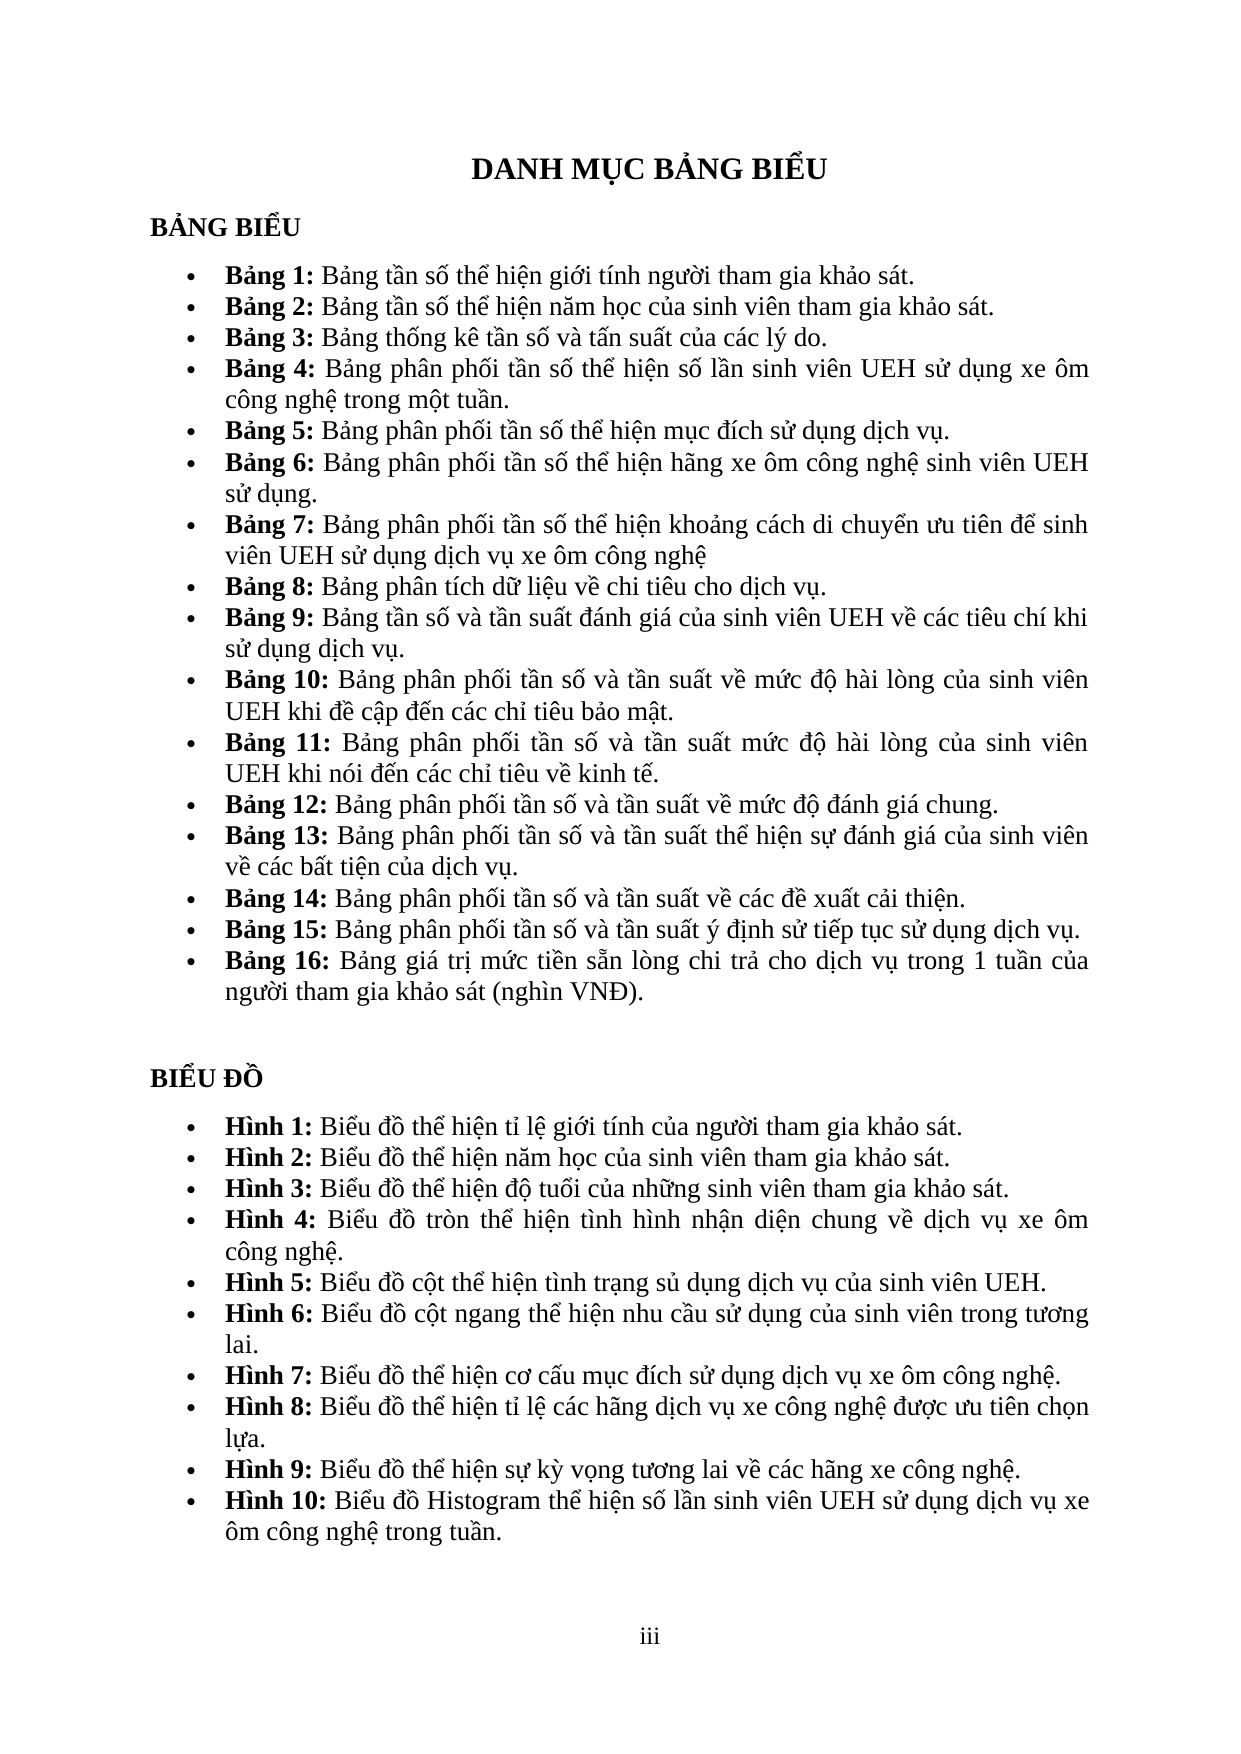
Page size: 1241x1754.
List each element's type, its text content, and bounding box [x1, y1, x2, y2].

list Bảng 14: Bảng phân phối tần số và tần suất về các đề xuất cải thiện. [187, 882, 1090, 913]
list Bảng 1: Bảng tần số thể hiện giới tính người tham gia khảo sát. [187, 259, 1090, 290]
text BẢNG BIỂU [150, 211, 1090, 242]
list Bảng 12: Bảng phân phối tần số và tần suất về mức độ đánh giá chung. [187, 788, 1090, 819]
list Hình 2: Biểu đồ thể hiện năm học của sinh viên tham gia khảo sát. [187, 1141, 1090, 1172]
list Hình 1: Biểu đồ thể hiện tỉ lệ giới tính của người tham gia khảo sát. [187, 1110, 1090, 1141]
list Bảng 10: Bảng phân phối tần số và tần suất về mức độ hài lòng của sinh viên UEH khi đề cập đến các chỉ tiêu bảo mật. [187, 664, 1090, 726]
list Hình 5: Biểu đồ cột thể hiện tình trạng sủ dụng dịch vụ của sinh viên UEH. [187, 1266, 1090, 1297]
list Hình 4: Biểu đồ tròn thể hiện tình hình nhận diện chung về dịch vụ xe ôm công nghệ. [187, 1204, 1090, 1266]
list Bảng 2: Bảng tần số thể hiện năm học của sinh viên tham gia khảo sát. [187, 290, 1090, 321]
list Hình 9: Biểu đồ thể hiện sự kỳ vọng tương lai về các hãng xe công nghệ. [187, 1453, 1090, 1484]
list Hình 8: Biểu đồ thể hiện tỉ lệ các hãng dịch vụ xe công nghệ được ưu tiên chọn lựa. [187, 1391, 1090, 1453]
list Hình 6: Biểu đồ cột ngang thể hiện nhu cầu sử dụng của sinh viên trong tương lai. [187, 1297, 1090, 1359]
list Bảng 15: Bảng phân phối tần số và tần suất ý định sử tiếp tục sử dụng dịch vụ. [187, 913, 1090, 944]
list Bảng 4: Bảng phân phối tần số thể hiện số lần sinh viên UEH sử dụng xe ôm công nghệ trong một tuần. [187, 352, 1090, 414]
list Bảng 16: Bảng giá trị mức tiền sẵn lòng chi trả cho dịch vụ trong 1 tuần của người tham gia khảo sát (nghìn VNĐ). [187, 944, 1090, 1006]
list Hình 7: Biểu đồ thể hiện cơ cấu mục đích sử dụng dịch vụ xe ôm công nghệ. [187, 1359, 1090, 1391]
list Bảng 9: Bảng tần số và tần suất đánh giá của sinh viên UEH về các tiêu chí khi sử dụng dịch vụ. [187, 601, 1090, 664]
list Bảng 6: Bảng phân phối tần số thể hiện hãng xe ôm công nghệ sinh viên UEH sử dụng. [187, 446, 1090, 508]
list Bảng 13: Bảng phân phối tần số và tần suất thể hiện sự đánh giá của sinh viên về các bất tiện của dịch vụ. [187, 819, 1090, 882]
list Bảng 5: Bảng phân phối tần số thể hiện mục đích sử dụng dịch vụ. [187, 414, 1090, 446]
list Hình 3: Biểu đồ thể hiện độ tuổi của những sinh viên tham gia khảo sát. [187, 1172, 1090, 1204]
list Bảng 7: Bảng phân phối tần số thể hiện khoảng cách di chuyển ưu tiên để sinh viên UEH sử dụng dịch vụ xe ôm công nghệ [187, 508, 1090, 570]
list Hình 10: Biểu đồ Histogram thể hiện số lần sinh viên UEH sử dụng dịch vụ xe ôm công nghệ trong tuần. [187, 1484, 1090, 1546]
subtitle DANH MỤC BẢNG BIỂU [209, 150, 1090, 186]
list Bảng 11: Bảng phân phối tần số và tần suất mức độ hài lòng của sinh viên UEH khi nói đến các chỉ tiêu về kinh tế. [187, 726, 1090, 788]
list Bảng 3: Bảng thống kê tần số và tấn suất của các lý do. [187, 321, 1090, 352]
list Bảng 8: Bảng phân tích dữ liệu về chi tiêu cho dịch vụ. [187, 570, 1090, 601]
text BIỂU ĐỒ [150, 1062, 1090, 1093]
